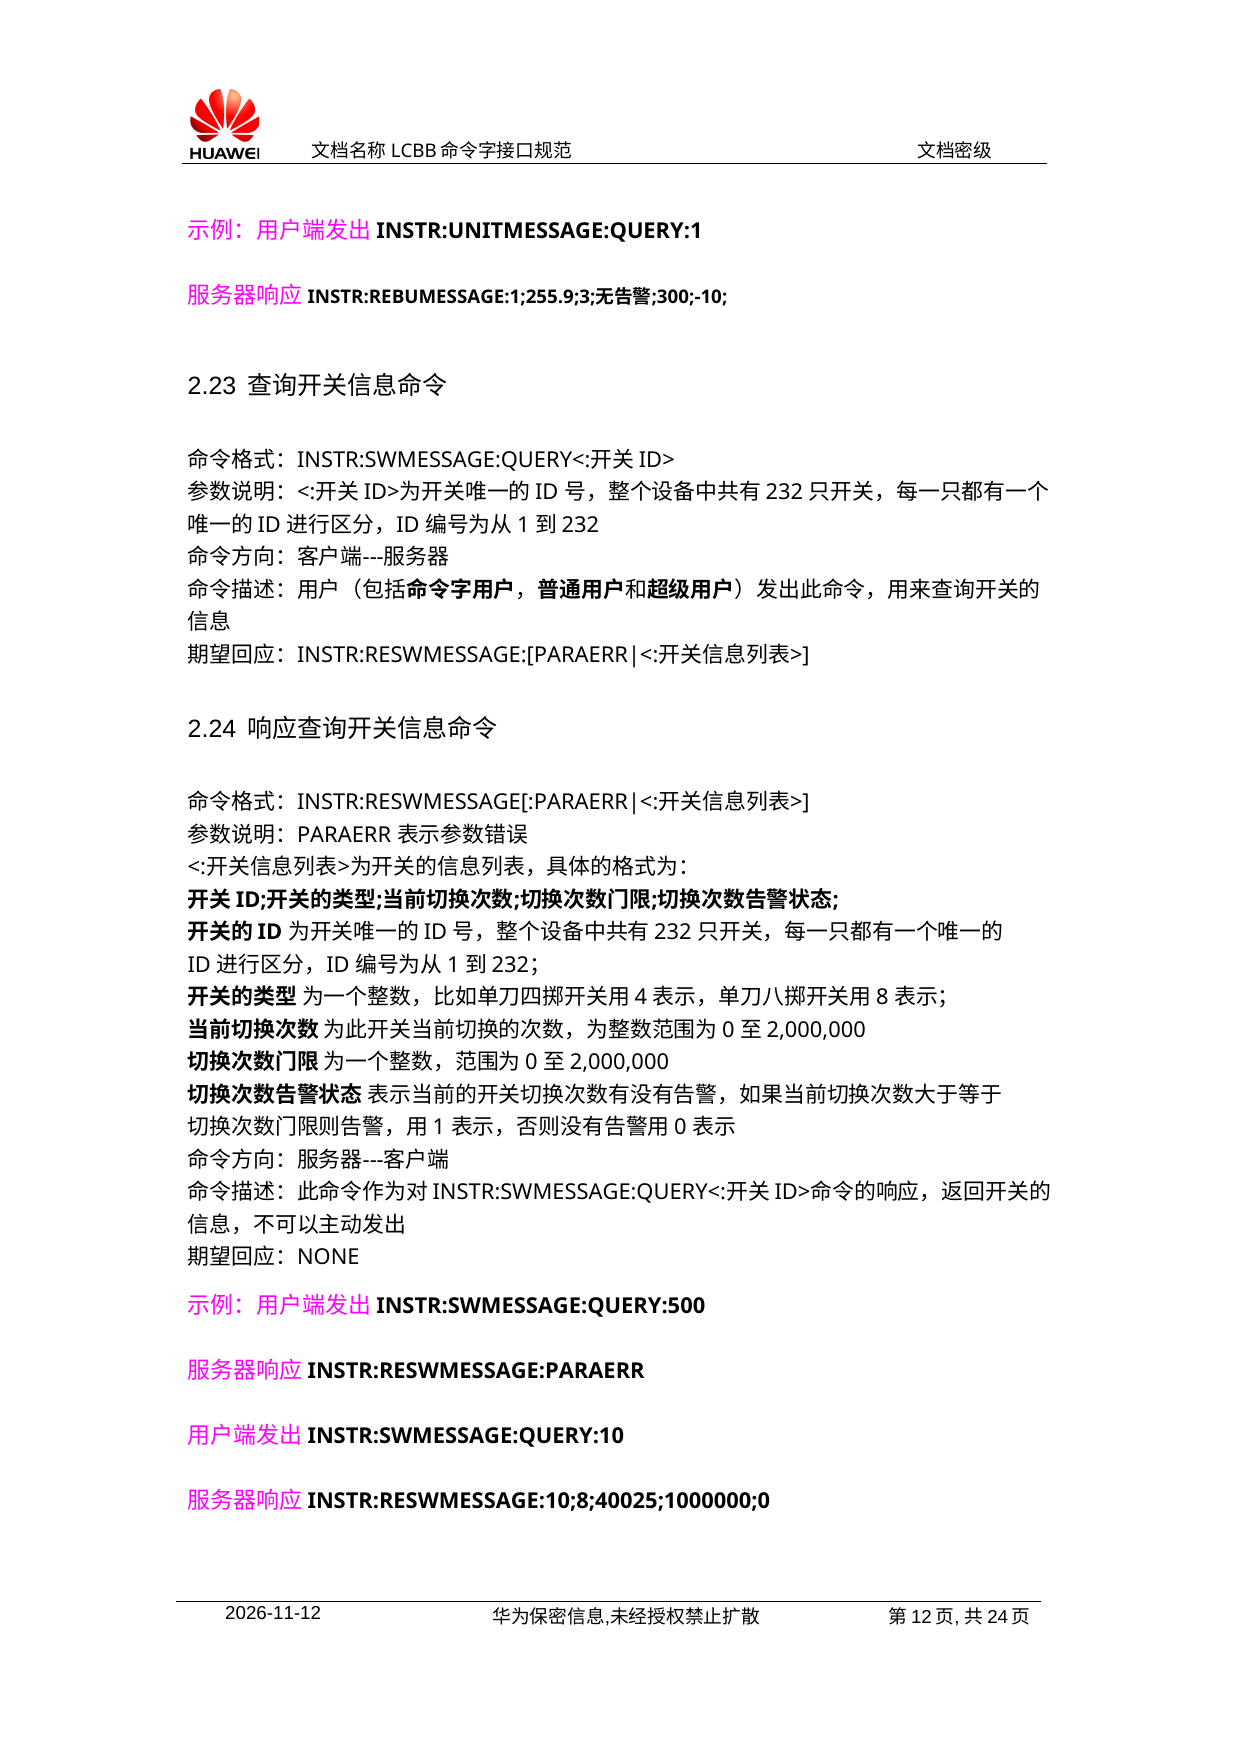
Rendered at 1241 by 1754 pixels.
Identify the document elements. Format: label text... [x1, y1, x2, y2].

text 命令格式：INSTR:RESWMESSAGE[:PARAERR|<:开关信息列表>] [187, 784, 1053, 816]
text 命令方向：客户端---服务器 [187, 539, 1053, 571]
subtitle 查询开关信息命令 [187, 351, 1053, 416]
text 服务器响应 INSTR:RESWMESSAGE:10;8;40025;1000000;0 [187, 1466, 1053, 1531]
text 开关ID;开关的类型;当前切换次数;切换次数门限;切换次数告警状态; [187, 881, 1053, 914]
text 开关的类型 为一个整数，比如单刀四掷开关用4 表示，单刀八掷开关用8 表示； [187, 979, 1053, 1011]
text 服务器响应 INSTR:RESWMESSAGE:PARAERR [187, 1336, 1053, 1401]
text 切换次数门限则告警，用1 表示，否则没有告警用0 表示 [187, 1109, 1053, 1141]
picture [190, 89, 260, 159]
text ID 进行区分，ID 编号为从1 到232； [187, 946, 1053, 979]
text 命令方向：服务器---客户端 [187, 1141, 1053, 1174]
text 期望回应：INSTR:RESWMESSAGE:[PARAERR|<:开关信息列表>] [187, 636, 1053, 669]
text 命令格式：INSTR:SWMESSAGE:QUERY<:开关ID> [187, 441, 1053, 474]
text 示例：用户端发出 INSTR:UNITMESSAGE:QUERY:1 [187, 196, 1053, 261]
text 切换次数告警状态 表示当前的开关切换次数有没有告警，如果当前切换次数大于等于 [187, 1076, 1053, 1109]
text 用户端发出 INSTR:SWMESSAGE:QUERY:10 [187, 1401, 1053, 1466]
text 当前切换次数 为此开关当前切换的次数，为整数范围为0 至2,000,000 [187, 1011, 1053, 1044]
text 服务器响应 INSTR:REBUMESSAGE:1;255.9;3;无告警;300;-10; [187, 261, 1053, 326]
text 参数说明：<:开关ID>为开关唯一的ID 号，整个设备中共有232 只开关，每一只都有一个唯一的ID 进行区分，ID 编号为从1 到232 [187, 474, 1053, 539]
text 示例：用户端发出 INSTR:SWMESSAGE:QUERY:500 [187, 1271, 1053, 1336]
subtitle 响应查询开关信息命令 [187, 694, 1053, 759]
text 参数说明：PARAERR 表示参数错误 [187, 816, 1053, 849]
text 命令描述：此命令作为对INSTR:SWMESSAGE:QUERY<:开关ID>命令的响应，返回开关的信息，不可以主动发出 [187, 1174, 1053, 1239]
text 期望回应：NONE [187, 1239, 1053, 1271]
text 开关的ID 为开关唯一的ID 号，整个设备中共有232 只开关，每一只都有一个唯一的 [187, 914, 1053, 946]
text 切换次数门限 为一个整数，范围为0 至2,000,000 [187, 1044, 1053, 1076]
text 命令描述：用户（包括命令字用户，普通用户和超级用户）发出此命令，用来查询开关的信息 [187, 571, 1053, 636]
text <:开关信息列表>为开关的信息列表，具体的格式为： [187, 849, 1053, 881]
